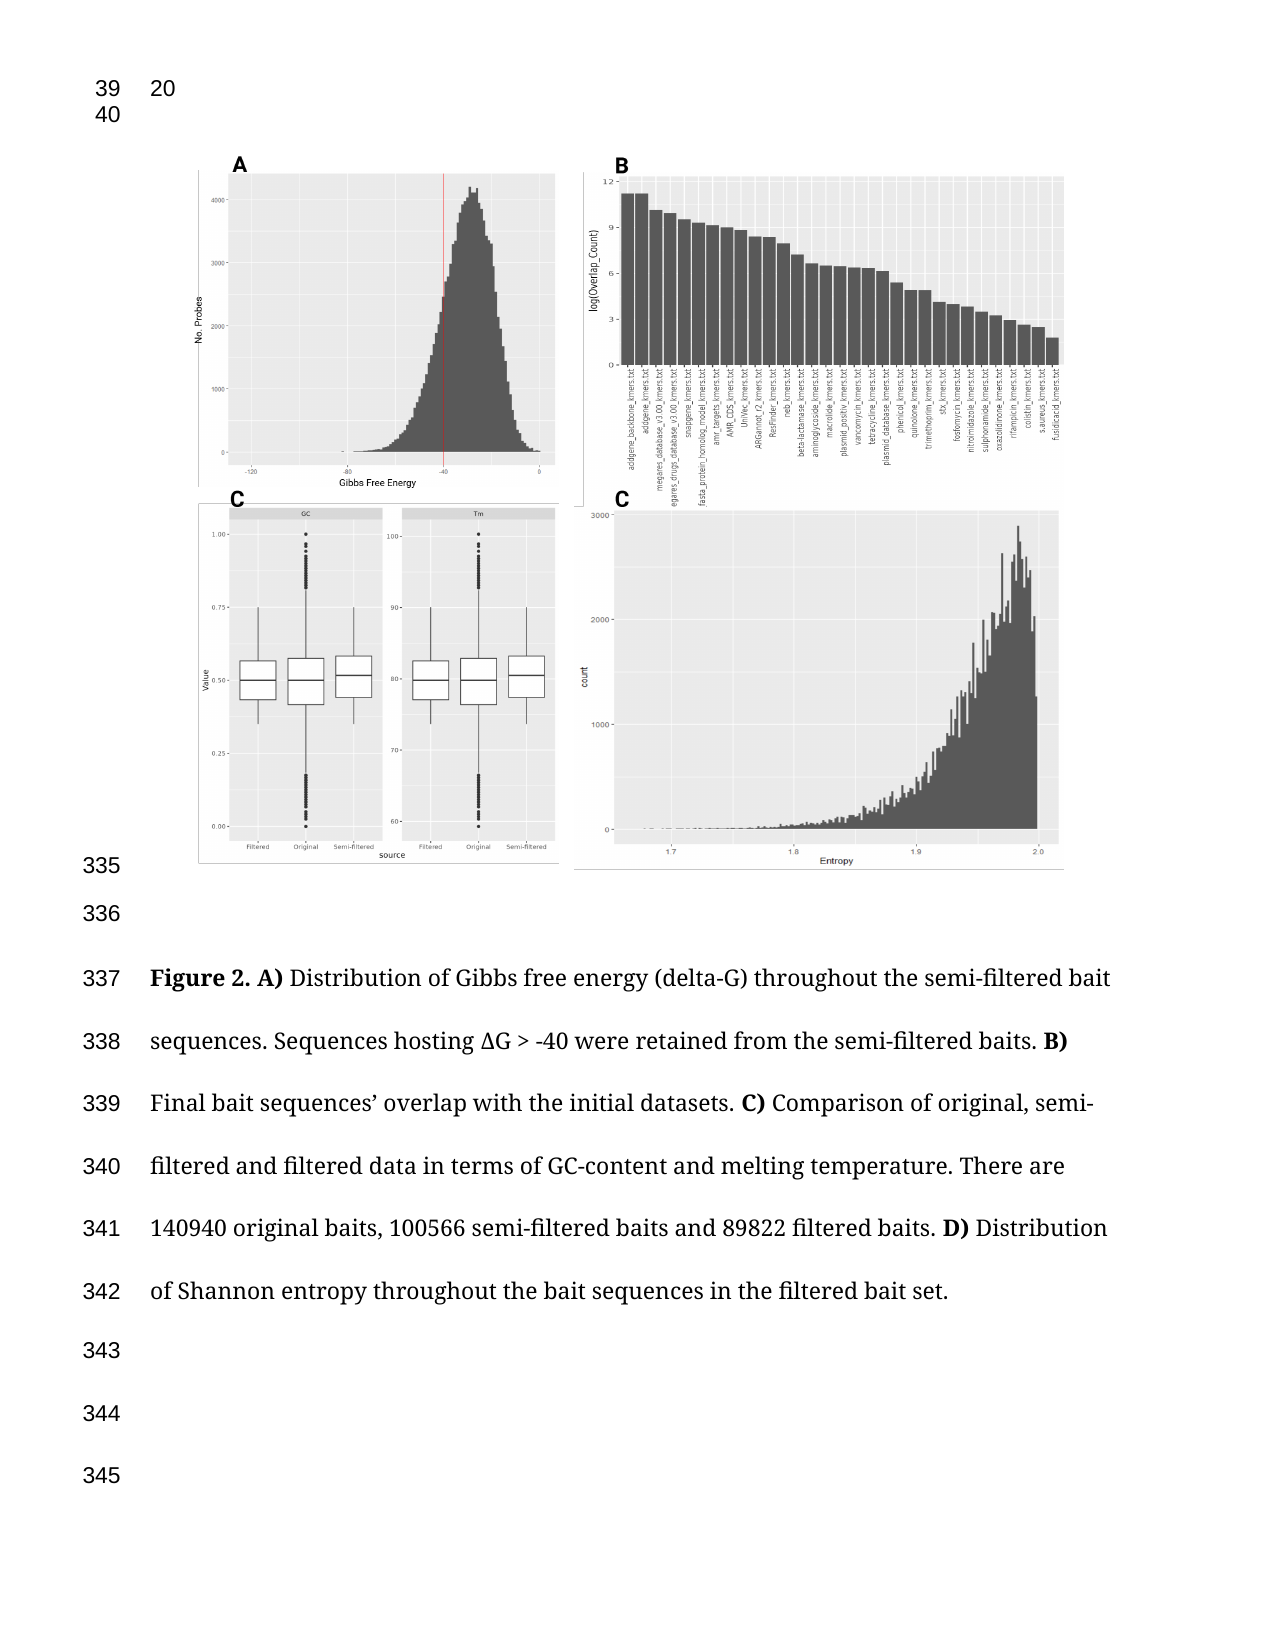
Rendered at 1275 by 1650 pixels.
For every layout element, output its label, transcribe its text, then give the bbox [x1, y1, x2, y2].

text Figure 2. A) Distribution of Gibbs free energy (delta-G) throughout the semi-filtered bait sequences. Sequences hosting ΔG > -40 were retained from the semi-filtered baits. B) Final bait sequences’ overlap with the initial datasets. C) Comparison of original, semi-filtered and filtered data in terms of GC-content and melting temperature. There are 140940 original baits, 100566 semi-filtered baits and 89822 filtered baits. D) Distribution of Shannon entropy throughout the bait sequences in the filtered bait set. [150, 962, 1125, 1306]
picture [189, 150, 1086, 874]
